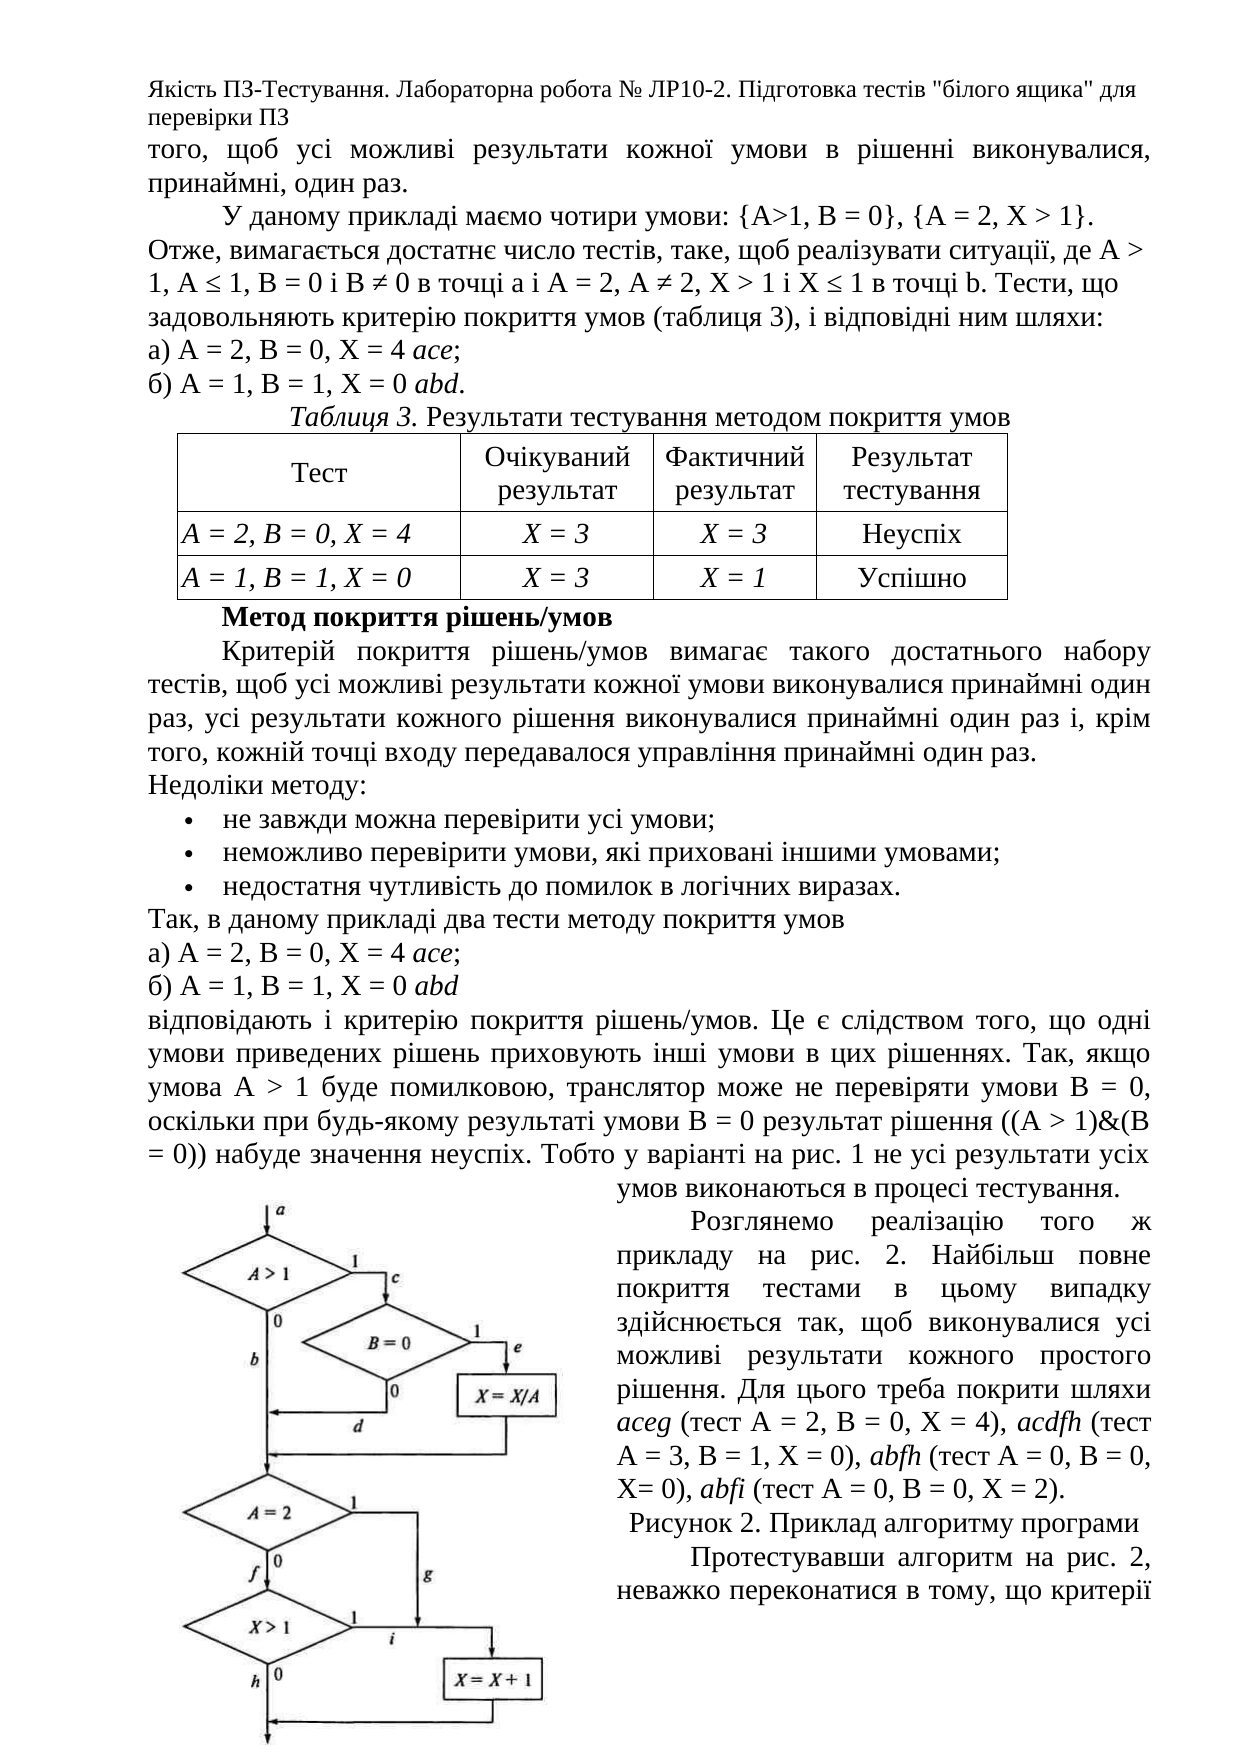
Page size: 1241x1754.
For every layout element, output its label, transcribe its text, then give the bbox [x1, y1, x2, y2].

list не завжди можна перевірити усі умови; [185, 801, 1152, 834]
text а) А = 2, В = 0, Х = 4 асе; [148, 935, 1152, 968]
table_cell Х = 1 [654, 556, 816, 598]
text Недоліки методу: [148, 767, 1152, 801]
text Таблиця 3. Результати тестування методом покриття умов [148, 399, 1152, 433]
list неможливо перевірити умови, які приховані іншими умовами; [185, 834, 1152, 868]
picture [147, 1193, 598, 1754]
table_cell А = 2, В = 0, Х = 4 [178, 512, 460, 554]
table_cell А = 1, В = 1, Х = 0 [178, 556, 460, 598]
text відповідають і критерію покриття рішень/умов. Це є слідством того, що одні умови приведених рішень приховують інші умови в цих рішеннях. Так, якщо умова А > 1 буде помилковою, транслятор може не перевіряти умови В = 0, оскільки при будь-якому результаті умови В = 0 результат рішення ((А > 1)&(В = 0)) набуде значення неуспіх. Тобто у варіанті на рис. 1 не усі результати усіх умов виконаються в процесі тестування. [148, 1002, 1152, 1203]
table_cell Х = 3 [654, 512, 816, 554]
table_cell Х = 3 [461, 556, 653, 598]
table_header Фактичний результат [654, 434, 816, 511]
list недостатня чутливість до помилок в логічних виразах. [185, 868, 1152, 901]
text Розглянемо реалізацію того ж прикладу на рис. 2. Найбільш повне покриття тестами в цьому випадку здійснюється так, щоб виконувалися усі можливі результати кожного простого рішення. Для цього треба покрити шляхи aceg (тест А = 2, В = 0, Х = 4), acdfh (тест А = 3, В = 1, Х = 0), abfh (тест А = 0, В = 0, Х= 0), abfi (тест А = 0, В = 0, Х = 2). [598, 1203, 1152, 1505]
text б) А = 1, В = 1, X = 0 abd [148, 968, 1152, 1002]
table_cell Х = 3 [461, 512, 653, 554]
text Так, в даному прикладі два тести методу покриття умов [148, 901, 1152, 935]
text Критерій покриття рішень/умов вимагає такого достатнього набору тестів, щоб усі можливі результати кожної умови виконувалися принаймні один раз, усі результати кожного рішення виконувалися принаймні один раз і, крім того, кожній точці входу передавалося управління принаймні один раз. [148, 633, 1152, 767]
table_header Тест [178, 434, 460, 511]
text Метод покриття рішень/умов [148, 599, 1152, 633]
text а) А = 2, В = 0, Х = 4 асе; [148, 332, 1152, 366]
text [148, 131, 1152, 198]
text У даному прикладі маємо чотири умови: {А>1, В = 0}, {А = 2, Х > 1}. Отже, вимагається достатнє число тестів, таке, щоб реалізувати ситуації, де А > 1, А ≤ 1, В = 0 і В ≠ 0 в точці а і А = 2, А ≠ 2, Х > 1 і Х ≤ 1 в точці b. Тести, що задовольняють критерію покриття умов (таблиця 3), і відповідні ним шляхи: [148, 198, 1152, 332]
text Рисунок 2. Приклад алгоритму програми [598, 1505, 1152, 1539]
table_cell Успішно [817, 556, 1007, 598]
table_cell Неуспіх [817, 512, 1007, 554]
table_header Очікуваний результат [461, 434, 653, 511]
text б) А = 1, B = 1, X = 0 abd. [148, 366, 1152, 399]
table_header Результат тестування [817, 434, 1007, 511]
